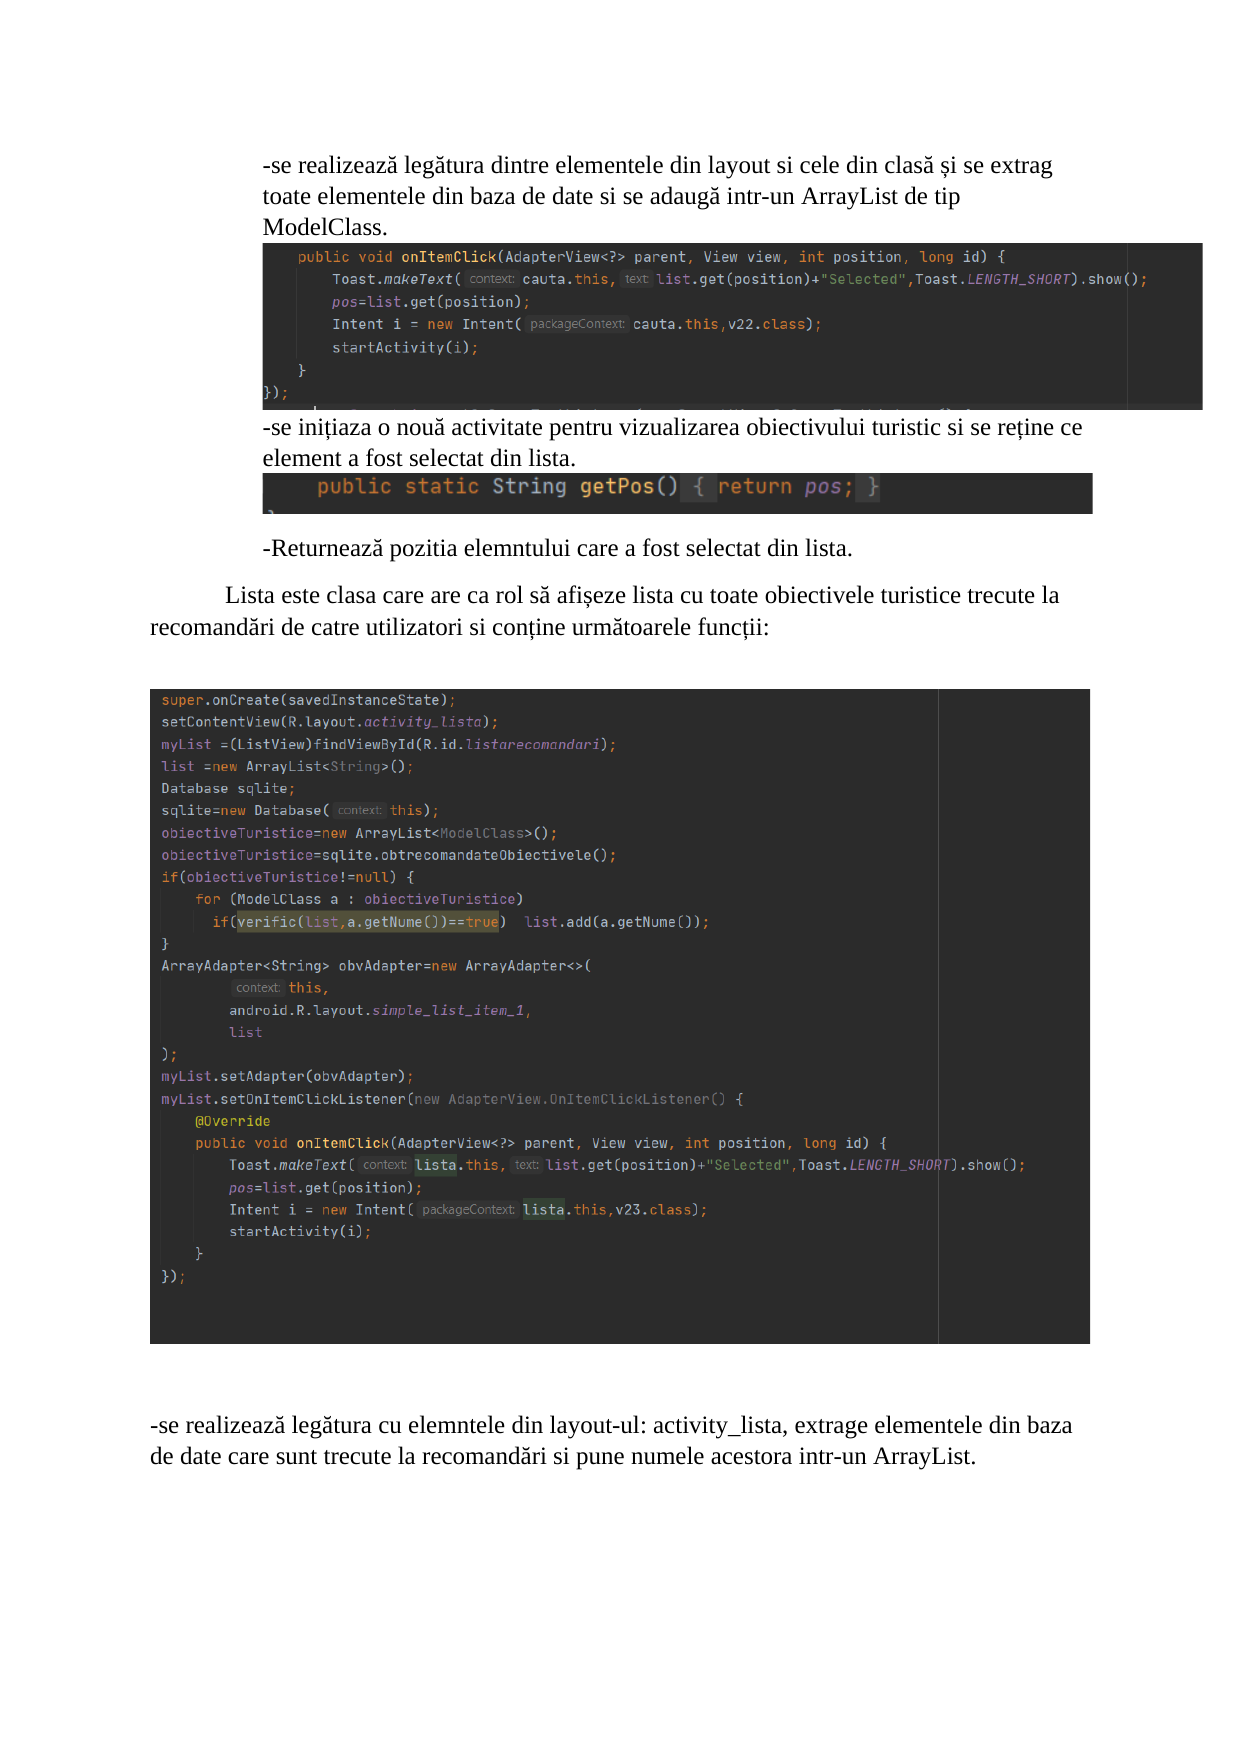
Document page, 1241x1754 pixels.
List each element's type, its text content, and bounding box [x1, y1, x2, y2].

text -Returnează pozitia elemntului care a fost selectat din lista. [187, 533, 1090, 562]
list -se realizează legătura dintre elementele din layout si cele din clasă și se extrag toate elementele din baza de date si se adaugă intr-un ArrayList de tip ModelClass. [262, 150, 1090, 241]
text -se realizează legătura cu elemntele din layout-ul: activity_lista, extrage elementele din baza de date care sunt trecute la recomandări si pune numele acestora intr-un ArrayList. [150, 1410, 1090, 1470]
picture [150, 689, 1091, 1344]
list -se inițiaza o nouă activitate pentru vizualizarea obiectivului turistic si se reține ce element a fost selectat din lista. [262, 412, 1090, 472]
text Lista este clasa care are ca rol să afișeze lista cu toate obiectivele turistice trecute la recomandări de catre utilizatori si conține următoarele funcții: [150, 581, 1090, 640]
picture [262, 243, 1203, 410]
picture [262, 473, 1093, 514]
